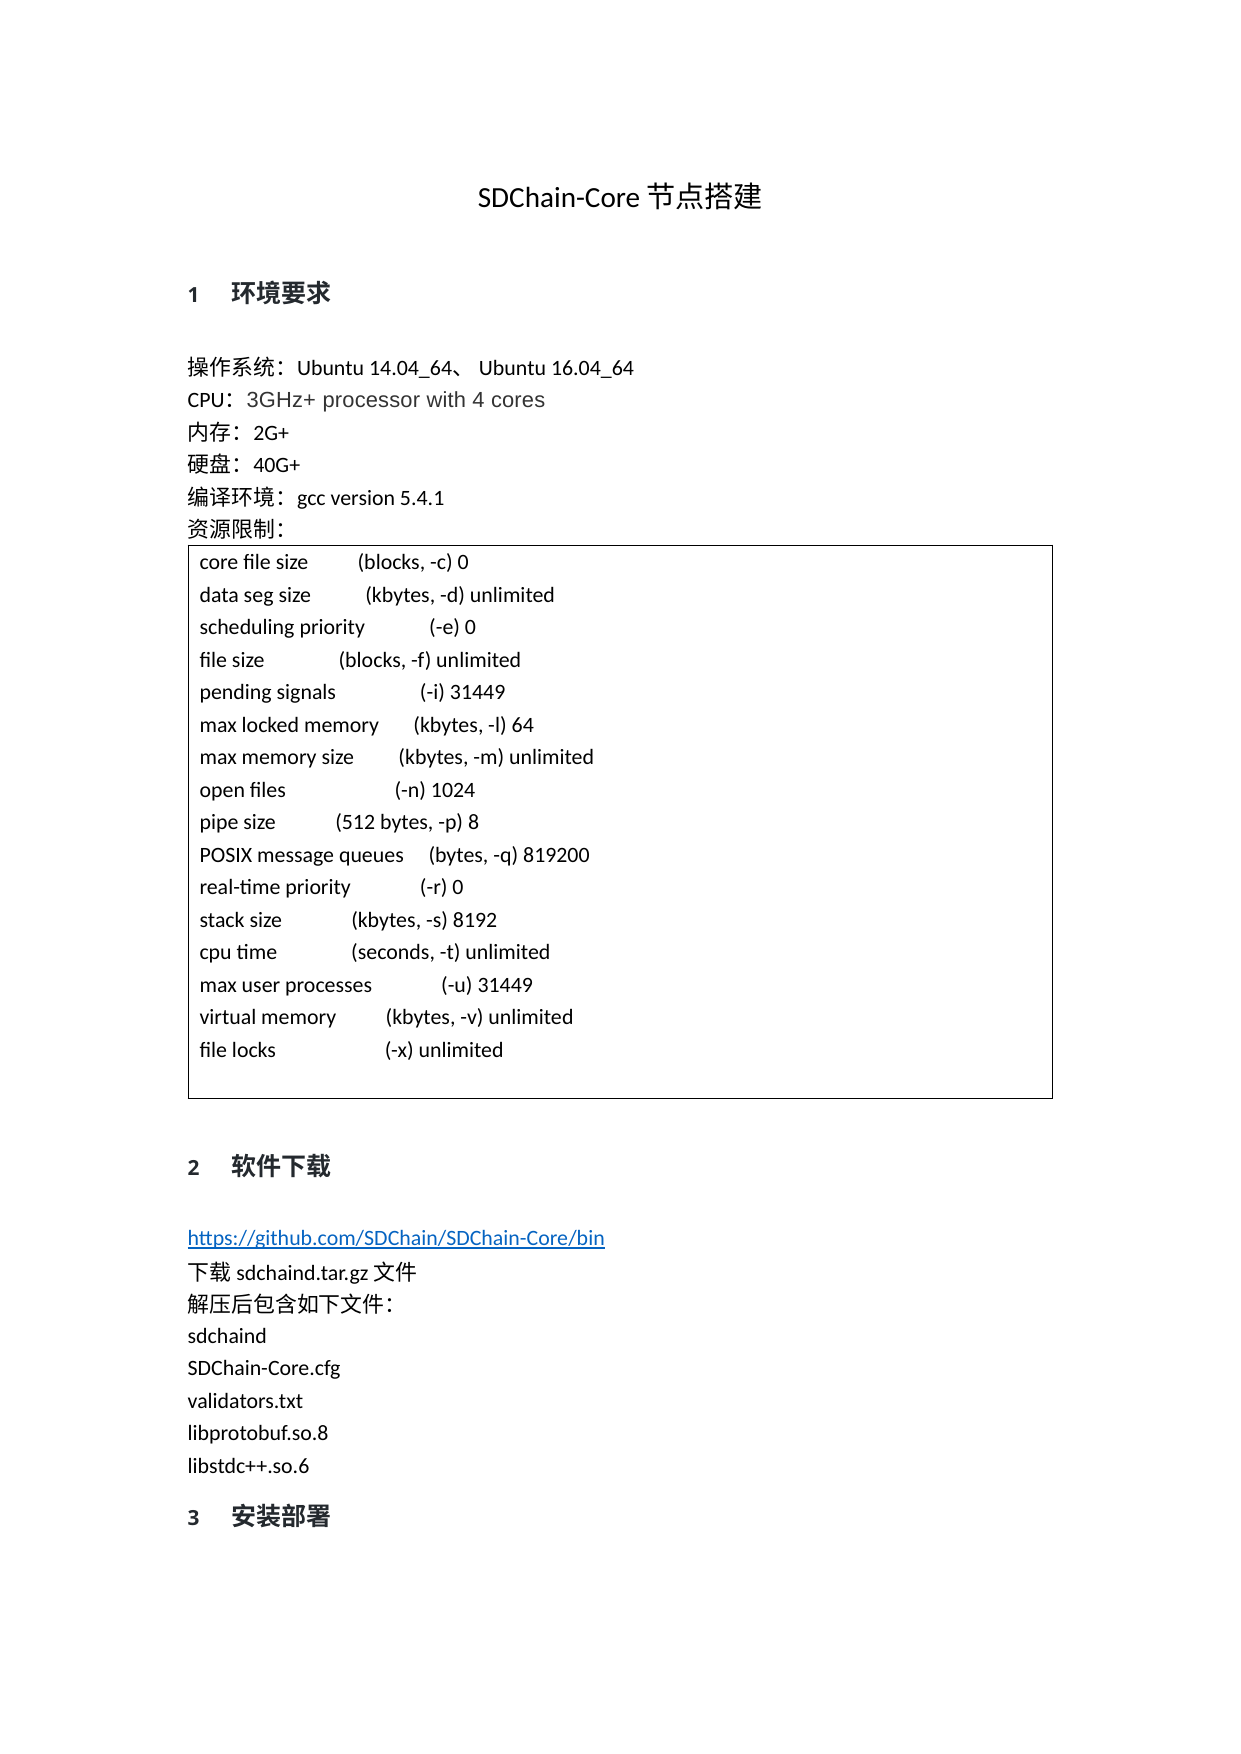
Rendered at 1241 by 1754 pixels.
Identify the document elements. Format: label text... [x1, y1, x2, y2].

text libstdc++.so.6 [187, 1449, 1053, 1482]
text sdchaind [187, 1319, 1053, 1352]
text CPU：3GHz+ processor with 4 cores [187, 382, 1053, 414]
text 编译环境：gcc version 5.4.1 [187, 479, 1053, 512]
list 安装部署 [187, 1482, 1053, 1547]
table_header core file size (blocks, -c) 0 data seg size (kbytes, -d) unlimited scheduling priority (-e) 0 file size (blocks, -f) unlimited pending signals (-i) 31449 max locked memory (kbytes, -l) 64 max memory size (kbytes, -m) unlimited open files (-n) 1024 pipe size (512 bytes, -p) 8 POSIX message queues (bytes, -q) 819200 real-time priority (-r) 0 stack size (kbytes, -s) 8192 cpu time (seconds, -t) unlimited max user processes (-u) 31449 virtual memory (kbytes, -v) unlimited file locks (-x) unlimited [189, 546, 1052, 1098]
text 下载 sdchaind.tar.gz 文件 [187, 1254, 1053, 1287]
text validators.txt [187, 1384, 1053, 1417]
text 操作系统：Ubuntu 14.04_64、 Ubuntu 16.04_64 [187, 349, 1053, 382]
text libprotobuf.so.8 [187, 1417, 1053, 1449]
text 内存：2G+ [187, 414, 1053, 447]
text https://github.com/SDChain/SDChain-Core/bin [187, 1222, 1053, 1254]
list 环境要求 [187, 259, 1053, 324]
text 解压后包含如下文件： [187, 1287, 1053, 1319]
text 硬盘：40G+ [187, 447, 1053, 479]
text SDChain-Core节点搭建 [187, 162, 1053, 227]
text 资源限制： [187, 512, 1053, 544]
text SDChain-Core.cfg [187, 1352, 1053, 1384]
list 软件下载 [187, 1132, 1053, 1197]
